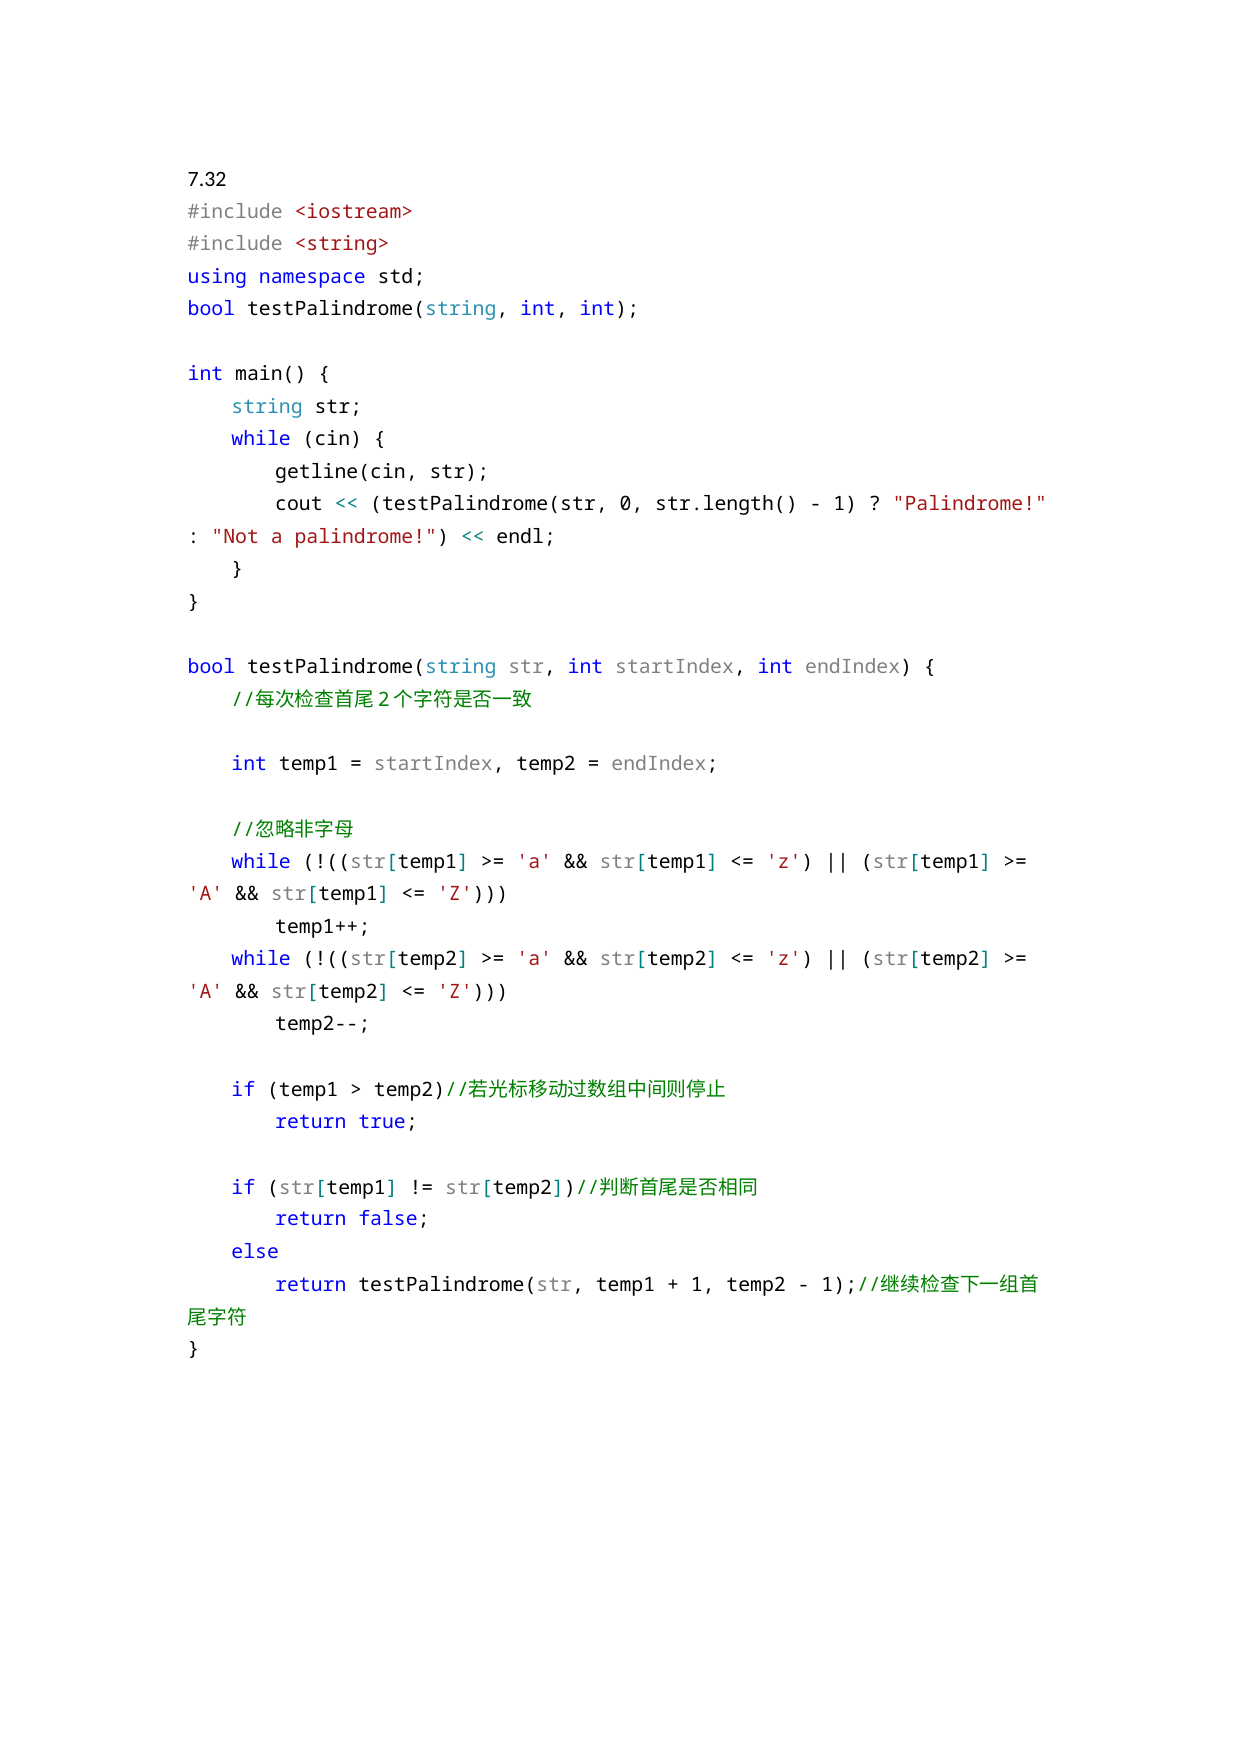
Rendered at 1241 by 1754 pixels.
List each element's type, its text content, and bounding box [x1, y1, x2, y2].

text return testPalindrome(str, temp1 + 1, temp2 - 1);//继续检查下一组首尾字符 [187, 1267, 1053, 1332]
text } [187, 584, 1053, 617]
text using namespace std; [187, 259, 1053, 292]
text string str; [187, 389, 1053, 422]
text temp2--; [187, 1007, 1053, 1039]
text } [187, 552, 1053, 584]
text bool testPalindrome(string, int, int); [187, 292, 1053, 324]
text #include <iostream> [187, 194, 1053, 227]
text int main() { [187, 357, 1053, 389]
text temp1++; [187, 909, 1053, 942]
text //忽略非字母 [187, 812, 1053, 844]
text while (!((str[temp1] >= 'a' && str[temp1] <= 'z') || (str[temp1] >= 'A' && str[temp1] <= 'Z'))) [187, 844, 1053, 909]
text while (cin) { [187, 422, 1053, 454]
text //每次检查首尾2个字符是否一致 [187, 682, 1053, 714]
text return true; [187, 1104, 1053, 1137]
text while (!((str[temp2] >= 'a' && str[temp2] <= 'z') || (str[temp2] >= 'A' && str[temp2] <= 'Z'))) [187, 942, 1053, 1007]
text bool testPalindrome(string str, int startIndex, int endIndex) { [187, 649, 1053, 682]
text else [187, 1234, 1053, 1267]
text if (str[temp1] != str[temp2])//判断首尾是否相同 [187, 1169, 1053, 1202]
text int temp1 = startIndex, temp2 = endIndex; [187, 747, 1053, 779]
text return false; [187, 1202, 1053, 1234]
text cout << (testPalindrome(str, 0, str.length() - 1) ? "Palindrome!" : "Not a palindrome!") << endl; [187, 487, 1053, 552]
text 7.32 [187, 162, 1053, 194]
text } [187, 1332, 1053, 1364]
text if (temp1 > temp2)//若光标移动过数组中间则停止 [187, 1072, 1053, 1104]
text getline(cin, str); [187, 454, 1053, 487]
text #include <string> [187, 227, 1053, 259]
